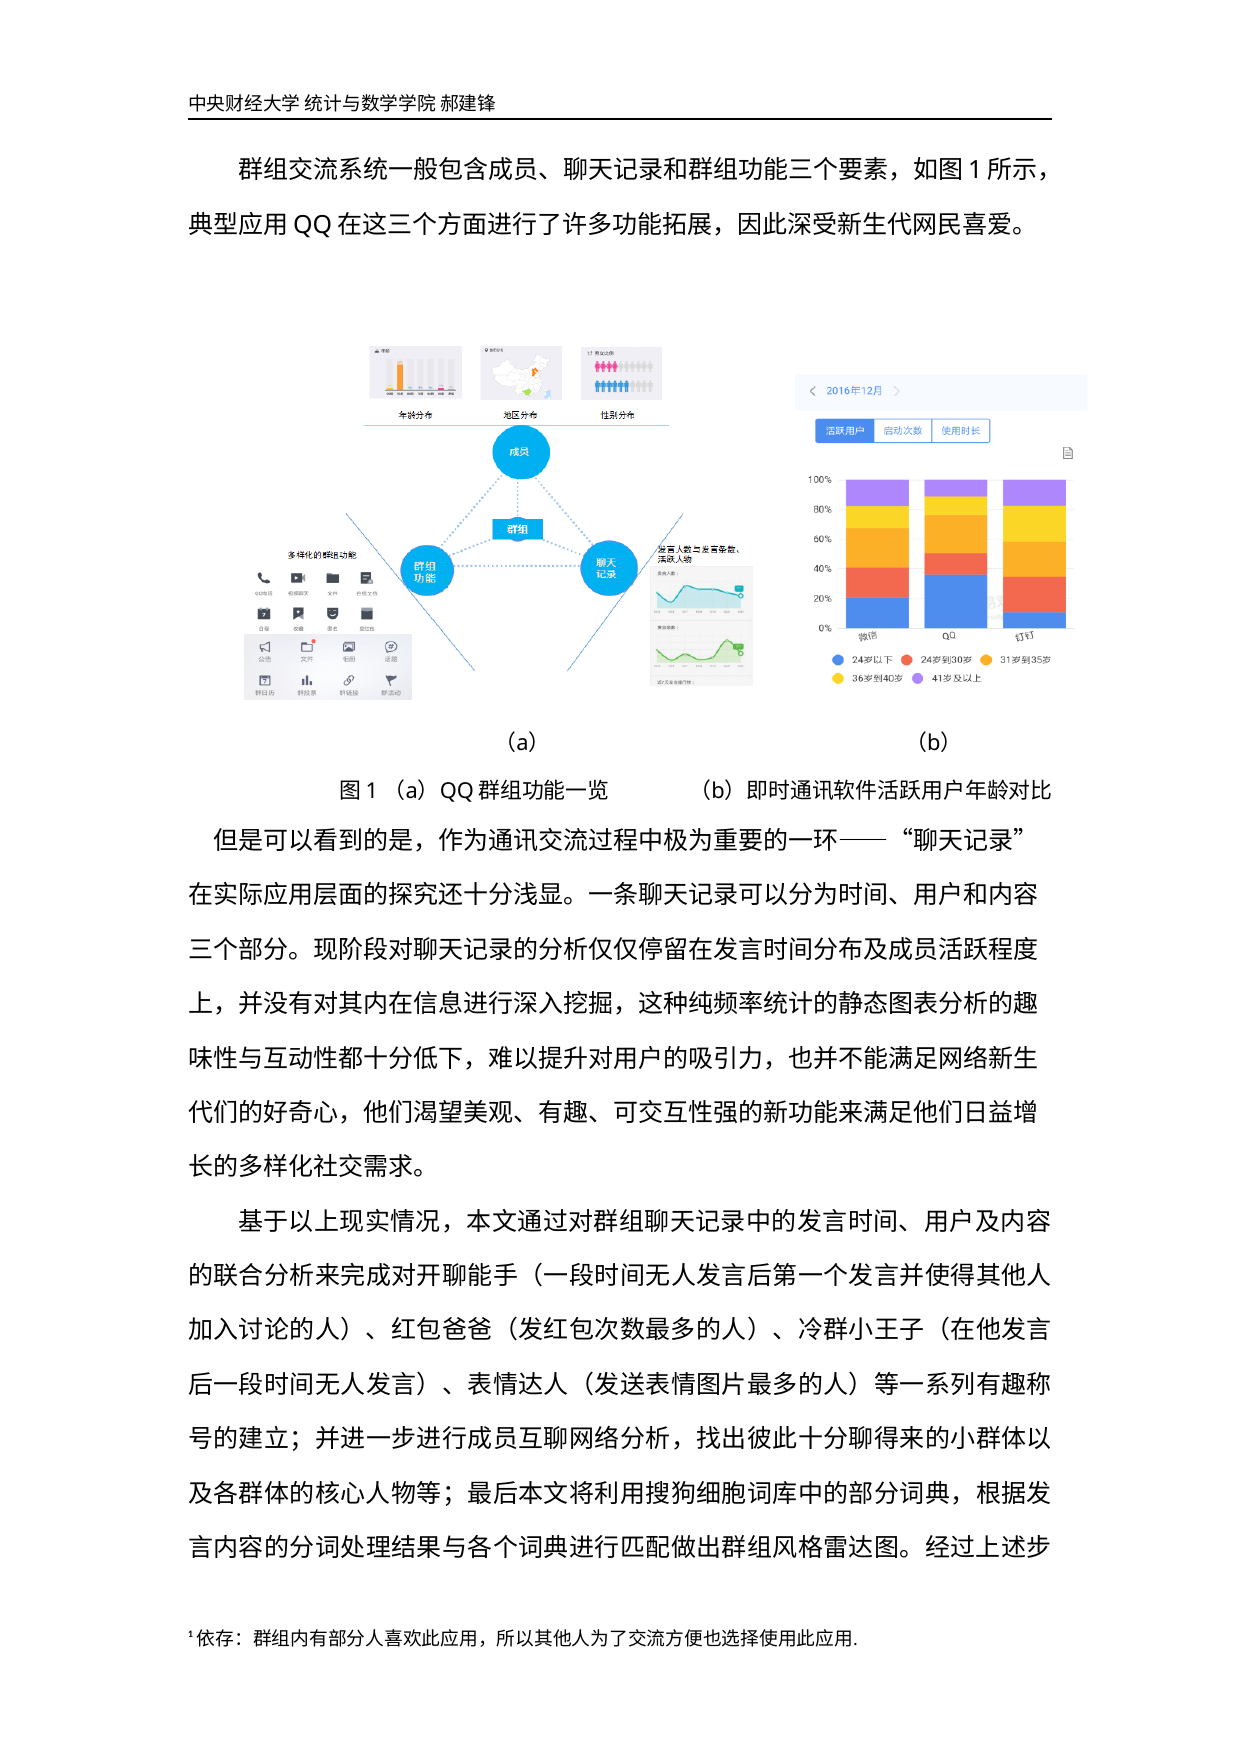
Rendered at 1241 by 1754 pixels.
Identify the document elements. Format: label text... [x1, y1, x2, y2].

text 但是可以看到的是，作为通讯交流过程中极为重要的一环——“聊天记录”在实际应用层面的探究还十分浅显。一条聊天记录可以分为时间、用户和内容三个部分。现阶段对聊天记录的分析仅仅停留在发言时间分布及成员活跃程度上，并没有对其内在信息进行深入挖掘，这种纯频率统计的静态图表分析的趣味性与互动性都十分低下，难以提升对用户的吸引力，也并不能满足网络新生代们的好奇心，他们渴望美观、有趣、可交互性强的新功能来满足他们日益增长的多样化社交需求。 [188, 821, 1052, 1183]
picture [237, 309, 1087, 712]
text 群组交流系统一般包含成员、聊天记录和群组功能三个要素，如图1所示，典型应用QQ在这三个方面进行了许多功能拓展，因此深受新生代网民喜爱。 [188, 150, 1052, 241]
text （a） （b） [188, 725, 1052, 757]
text 图1 （a）QQ群组功能一览 （b）即时通讯软件活跃用户年龄对比 [188, 773, 1052, 805]
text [188, 1201, 1052, 1564]
